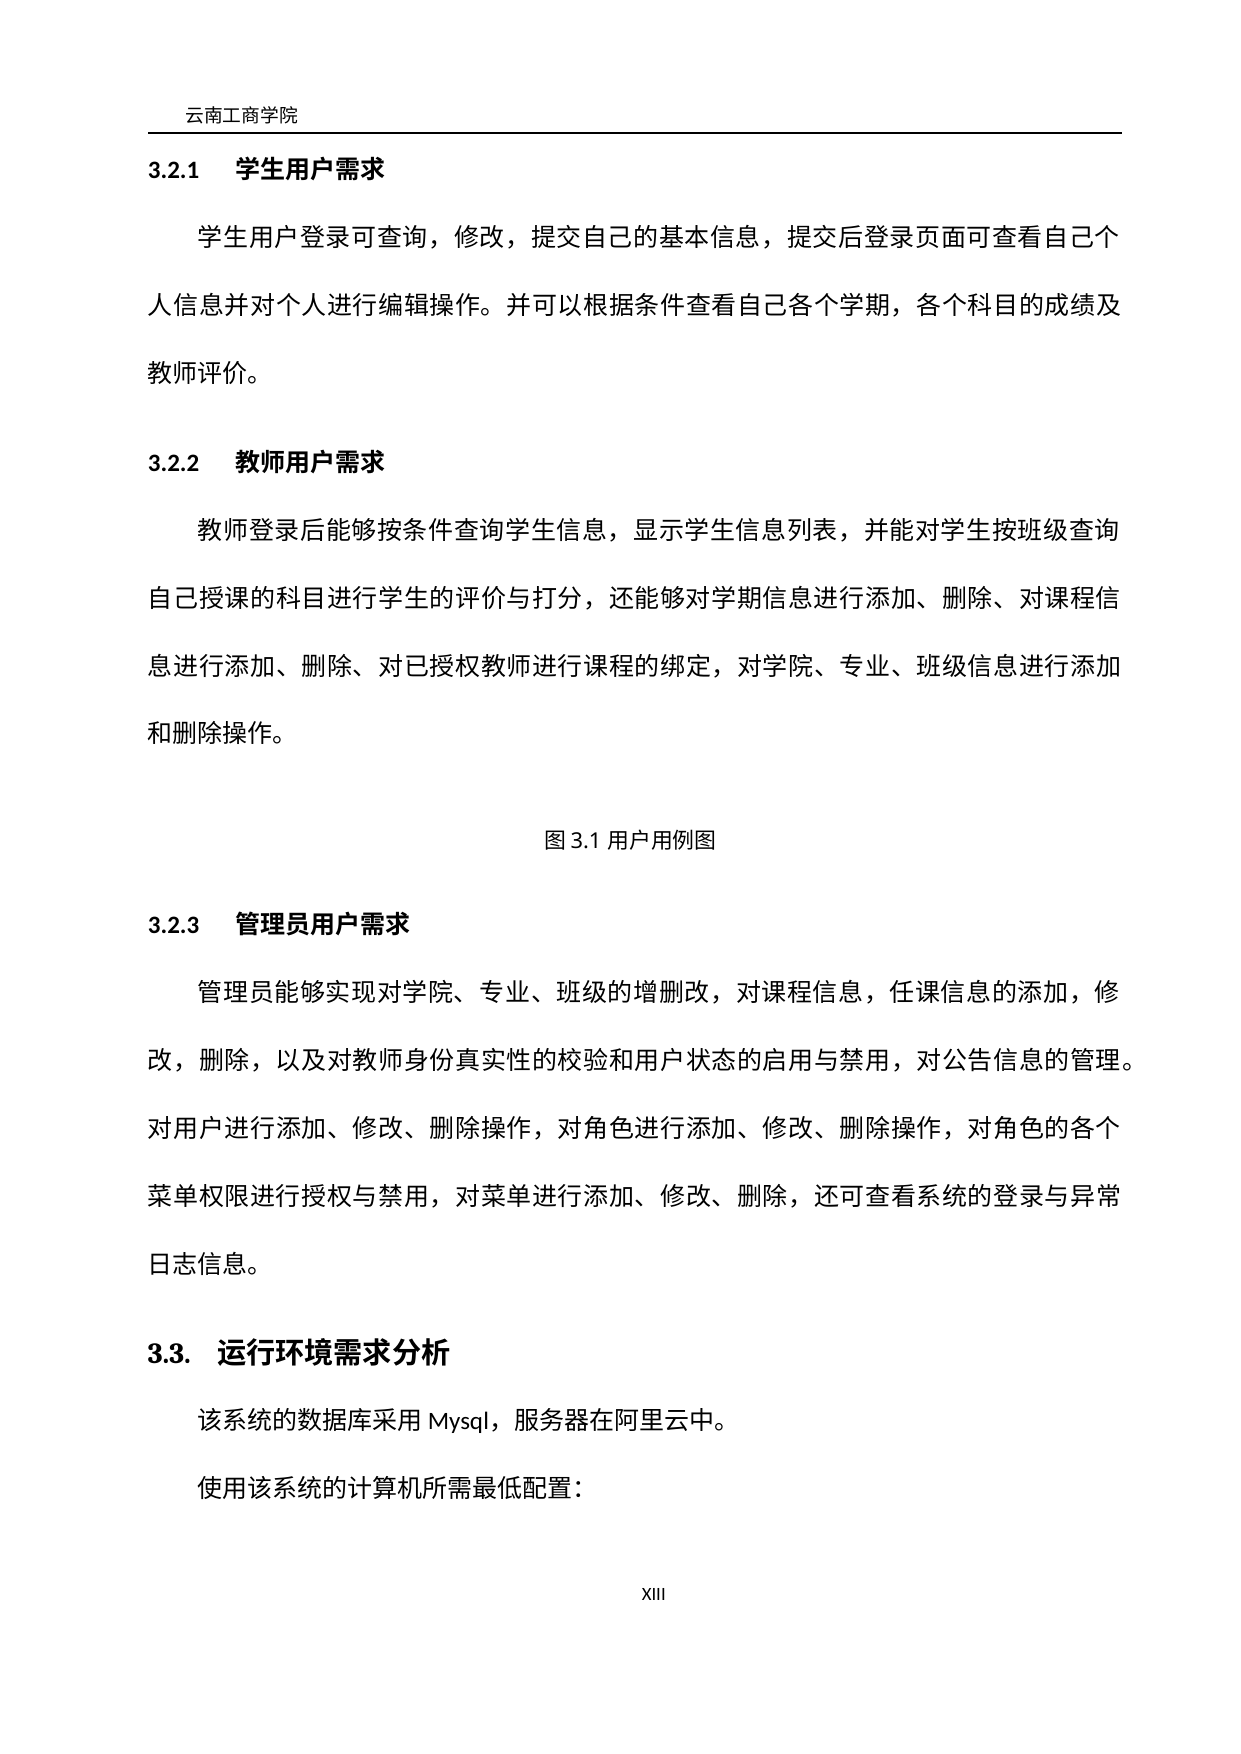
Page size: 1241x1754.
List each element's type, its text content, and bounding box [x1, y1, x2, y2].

subtitle 教师用户需求 [148, 426, 1122, 494]
text 教师登录后能够按条件查询学生信息，显示学生信息列表，并能对学生按班级查询自己授课的科目进行学生的评价与打分，还能够对学期信息进行添加、删除、对课程信息进行添加、删除、对已授权教师进行课程的绑定，对学院、专业、班级信息进行添加和删除操作。 [148, 494, 1122, 766]
text 学生用户登录可查询，修改，提交自己的基本信息，提交后登录页面可查看自己个人信息并对个人进行编辑操作。并可以根据条件查看自己各个学期，各个科目的成绩及教师评价。 [148, 202, 1122, 406]
text 该系统的数据库采用Mysql，服务器在阿里云中。 [148, 1385, 1122, 1453]
text 使用该系统的计算机所需最低配置： [148, 1453, 1122, 1521]
subtitle 运行环境需求分析 [148, 1317, 1122, 1385]
subtitle 管理员用户需求 [148, 787, 1122, 957]
subtitle 学生用户需求 [148, 134, 1122, 202]
text 管理员能够实现对学院、专业、班级的增删改，对课程信息，任课信息的添加，修改，删除，以及对教师身份真实性的校验和用户状态的启用与禁用，对公告信息的管理。对用户进行添加、修改、删除操作，对角色进行添加、修改、删除操作，对角色的各个菜单权限进行授权与禁用，对菜单进行添加、修改、删除，还可查看系统的登录与异常日志信息。 [148, 957, 1122, 1296]
